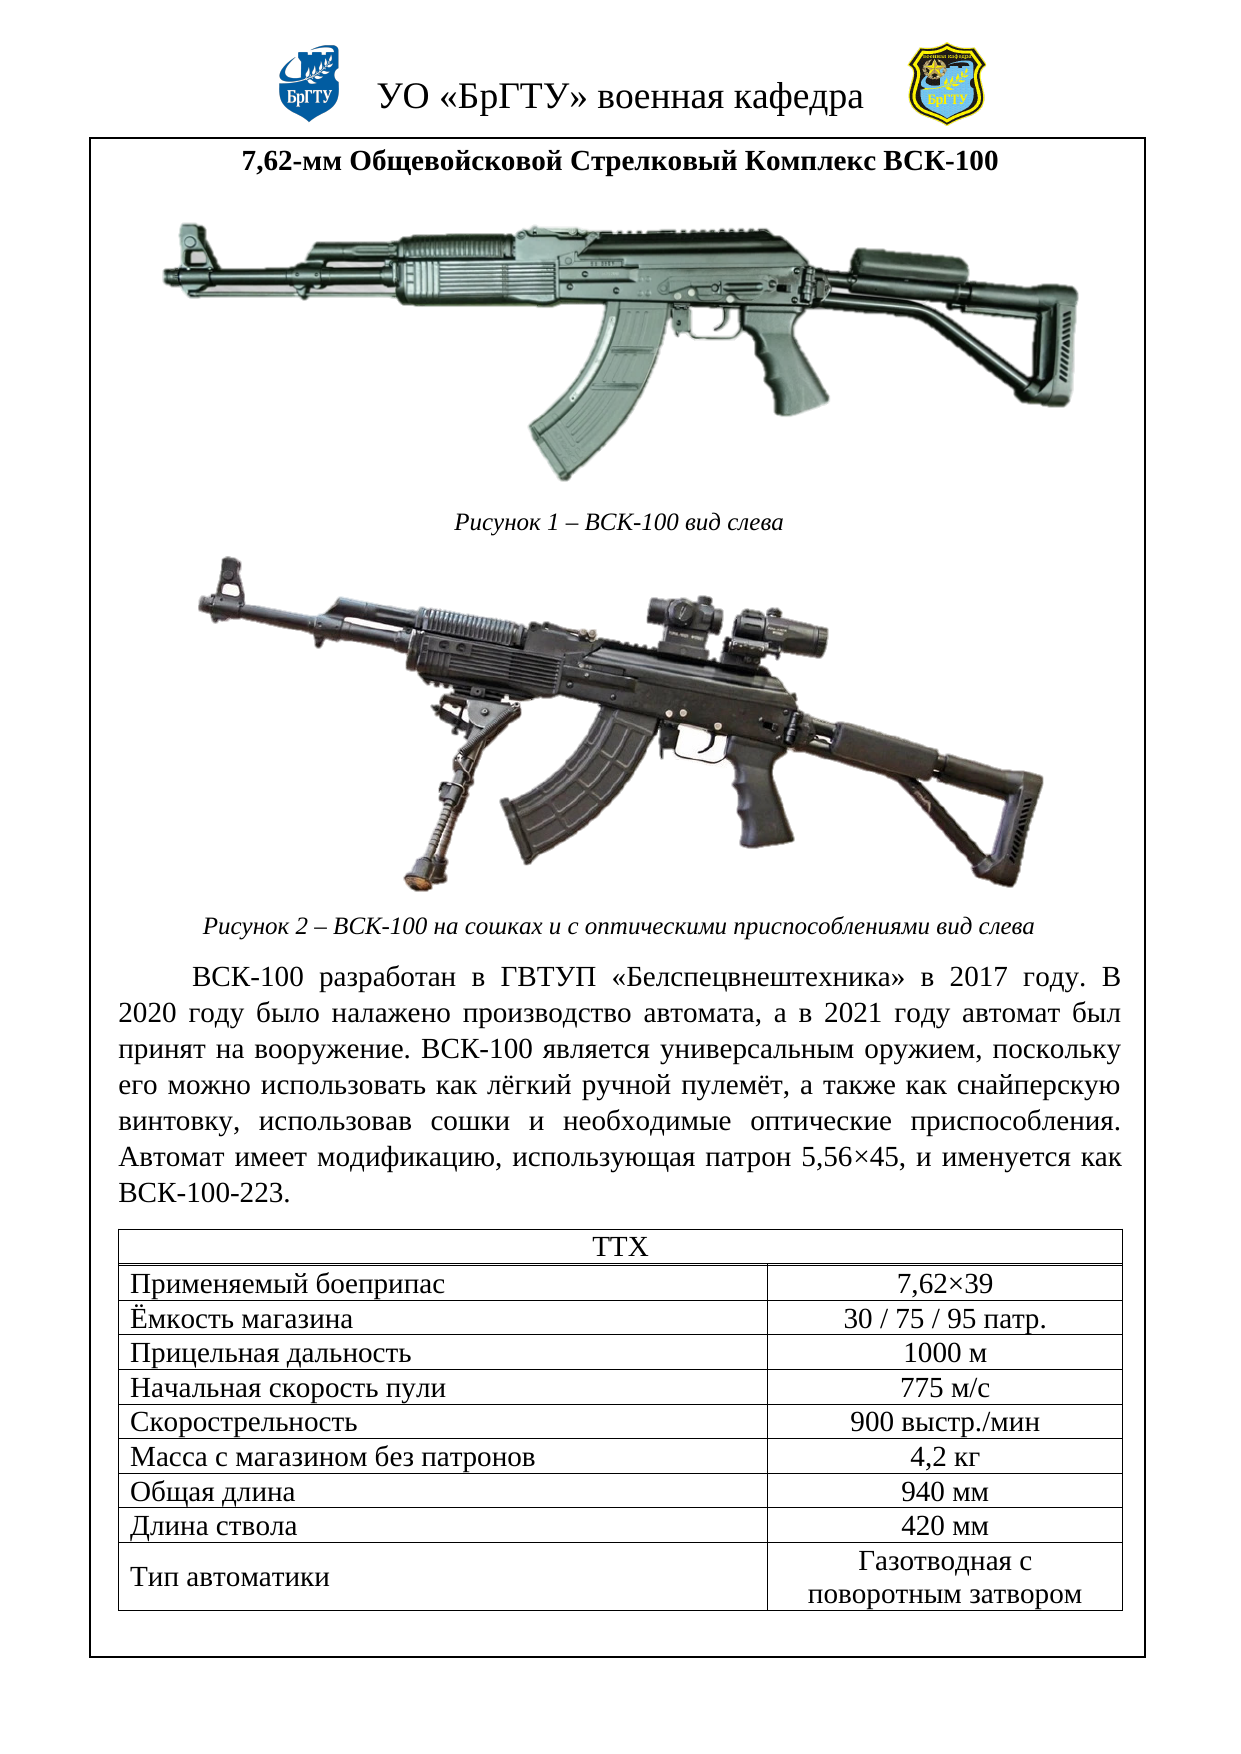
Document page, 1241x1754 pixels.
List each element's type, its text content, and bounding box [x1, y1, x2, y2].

table_cell 1000 м [768, 1335, 1122, 1369]
table_cell 775 м/с [768, 1370, 1122, 1403]
text 7,62-мм Общевойсковой Стрелковый Комплекс ВСК-100 [118, 143, 1122, 177]
table_cell Длина ствола [119, 1508, 767, 1542]
picture [158, 196, 1082, 488]
picture [270, 44, 348, 123]
table_cell 7,62×39 [768, 1266, 1122, 1300]
table_cell 900 выстр./мин [768, 1405, 1122, 1438]
text Рисунок 2 – ВСК-100 на сошках и с оптическими приспособлениями вид слева [118, 911, 1122, 940]
table_cell 940 мм [768, 1474, 1122, 1507]
table_cell Применяемый боеприпас [119, 1266, 767, 1300]
table_cell Ёмкость магазина [119, 1301, 767, 1334]
table_cell Скорострельность [119, 1405, 767, 1438]
text Рисунок 1 – ВСК-100 вид слева [118, 507, 1122, 536]
table_cell Общая длина [119, 1474, 767, 1507]
table_cell Тип автоматики [119, 1543, 767, 1610]
picture [907, 42, 987, 126]
table_cell 30 / 75 / 95 патр. [768, 1301, 1122, 1334]
table_cell Прицельная дальность [119, 1335, 767, 1369]
table_cell Начальная скорость пули [119, 1370, 767, 1403]
table_header ТТХ [119, 1230, 1122, 1263]
picture [196, 554, 1044, 893]
table_cell 420 мм [768, 1508, 1122, 1542]
text ВСК-100 разработан в ГВТУП «Белспецвнештехника» в 2017 году. В 2020 году было налажено производство автомата, а в 2021 году автомат был принят на вооружение. ВСК-100 является универсальным оружием, поскольку его можно использовать как лёгкий ручной пулемёт, а также как снайперскую винтовку, использовав сошки и необходимые оптические приспособления. Автомат имеет модификацию, использующая патрон 5,56×45, и именуется как ВСК-100-223. [118, 959, 1122, 1209]
table_cell Масса с магазином без патронов [119, 1439, 767, 1473]
table_cell 4,2 кг [768, 1439, 1122, 1473]
table_cell Газотводная с поворотным затвором [768, 1543, 1122, 1610]
